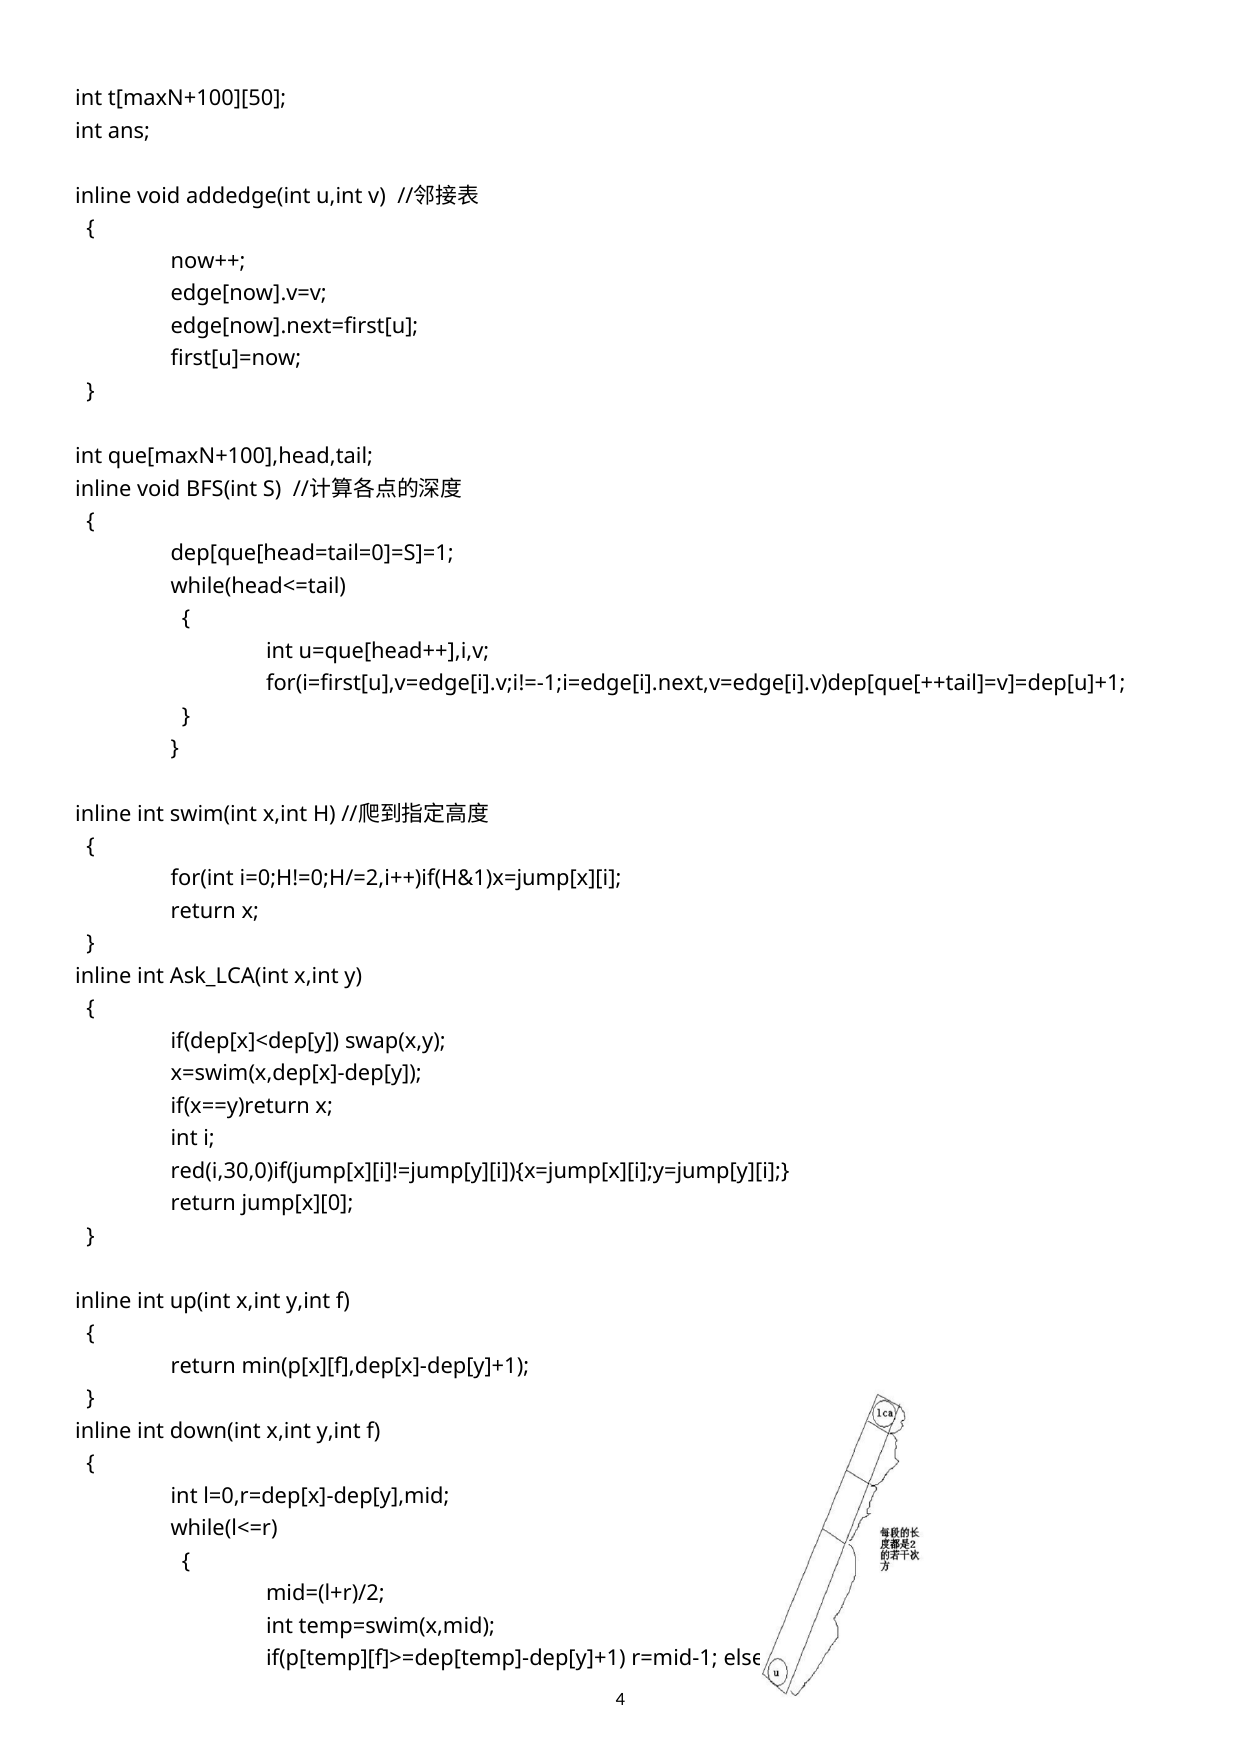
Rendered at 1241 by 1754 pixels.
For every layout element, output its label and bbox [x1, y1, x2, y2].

text [75, 81, 1165, 1673]
picture [760, 1389, 926, 1698]
